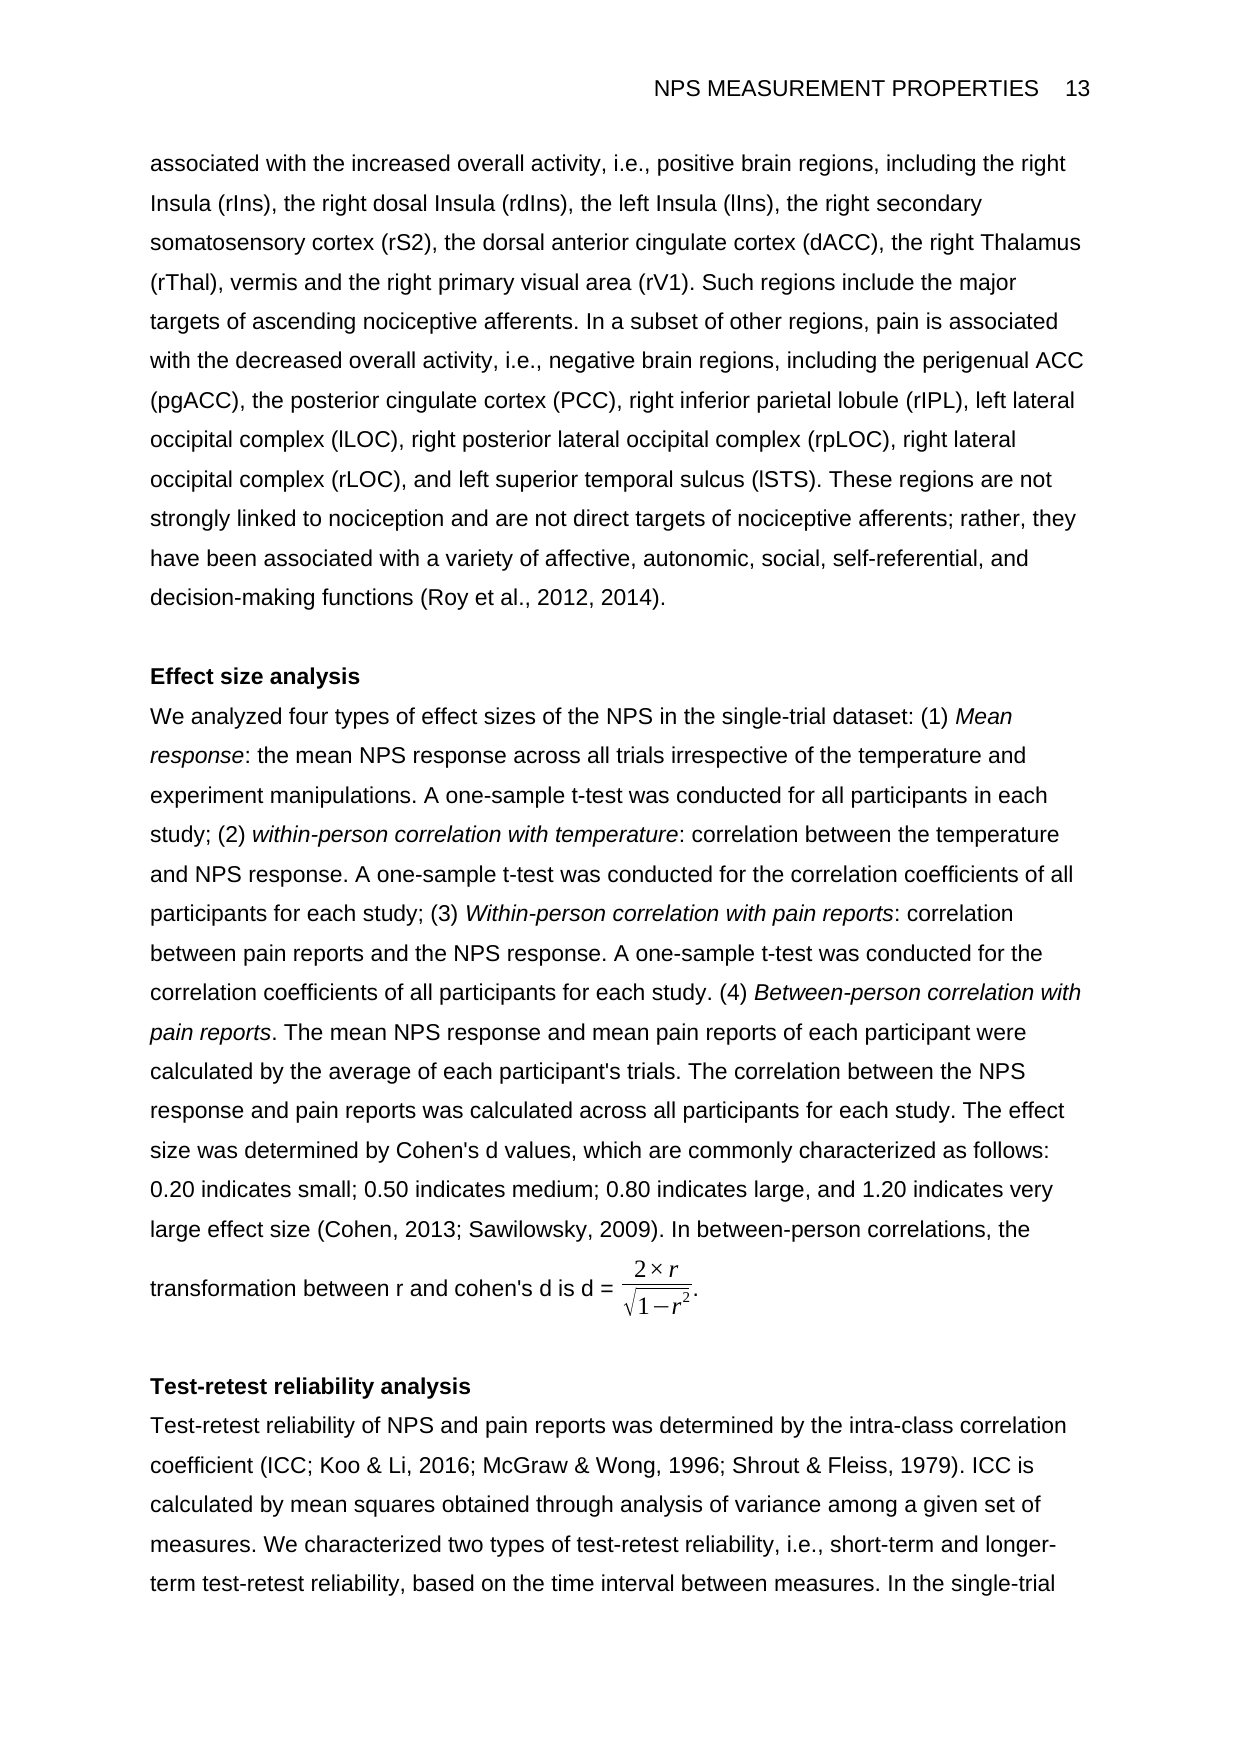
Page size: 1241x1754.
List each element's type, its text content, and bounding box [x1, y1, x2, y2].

text We analyzed four types of effect sizes of the NPS in the single-trial dataset: (1) Mean response: the mean NPS response across all trials irrespective of the temperature and experiment manipulations. A one-sample t-test was conducted for all participants in each study; (2) within-person correlation with temperature: correlation between the temperature and NPS response. A one-sample t-test was conducted for the correlation coefficients of all participants for each study; (3) Within-person correlation with pain reports: correlation between pain reports and the NPS response. A one-sample t-test was conducted for the correlation coefficients of all participants for each study. (4) Between-person correlation with pain reports. The mean NPS response and mean pain reports of each participant were calculated by the average of each participant's trials. The correlation between the NPS response and pain reports was calculated across all participants for each study. The effect size was determined by Cohen's d values, which are commonly characterized as follows: 0.20 indicates small; 0.50 indicates medium; 0.80 indicates large, and 1.20 indicates very large effect size (Cohen, 2013; Sawilowsky, 2009). In between-person correlations, the transformation between r and cohen's d is d = . [150, 703, 1090, 1320]
text Test-retest reliability analysis [150, 1373, 1090, 1399]
text Effect size analysis [150, 663, 1090, 689]
